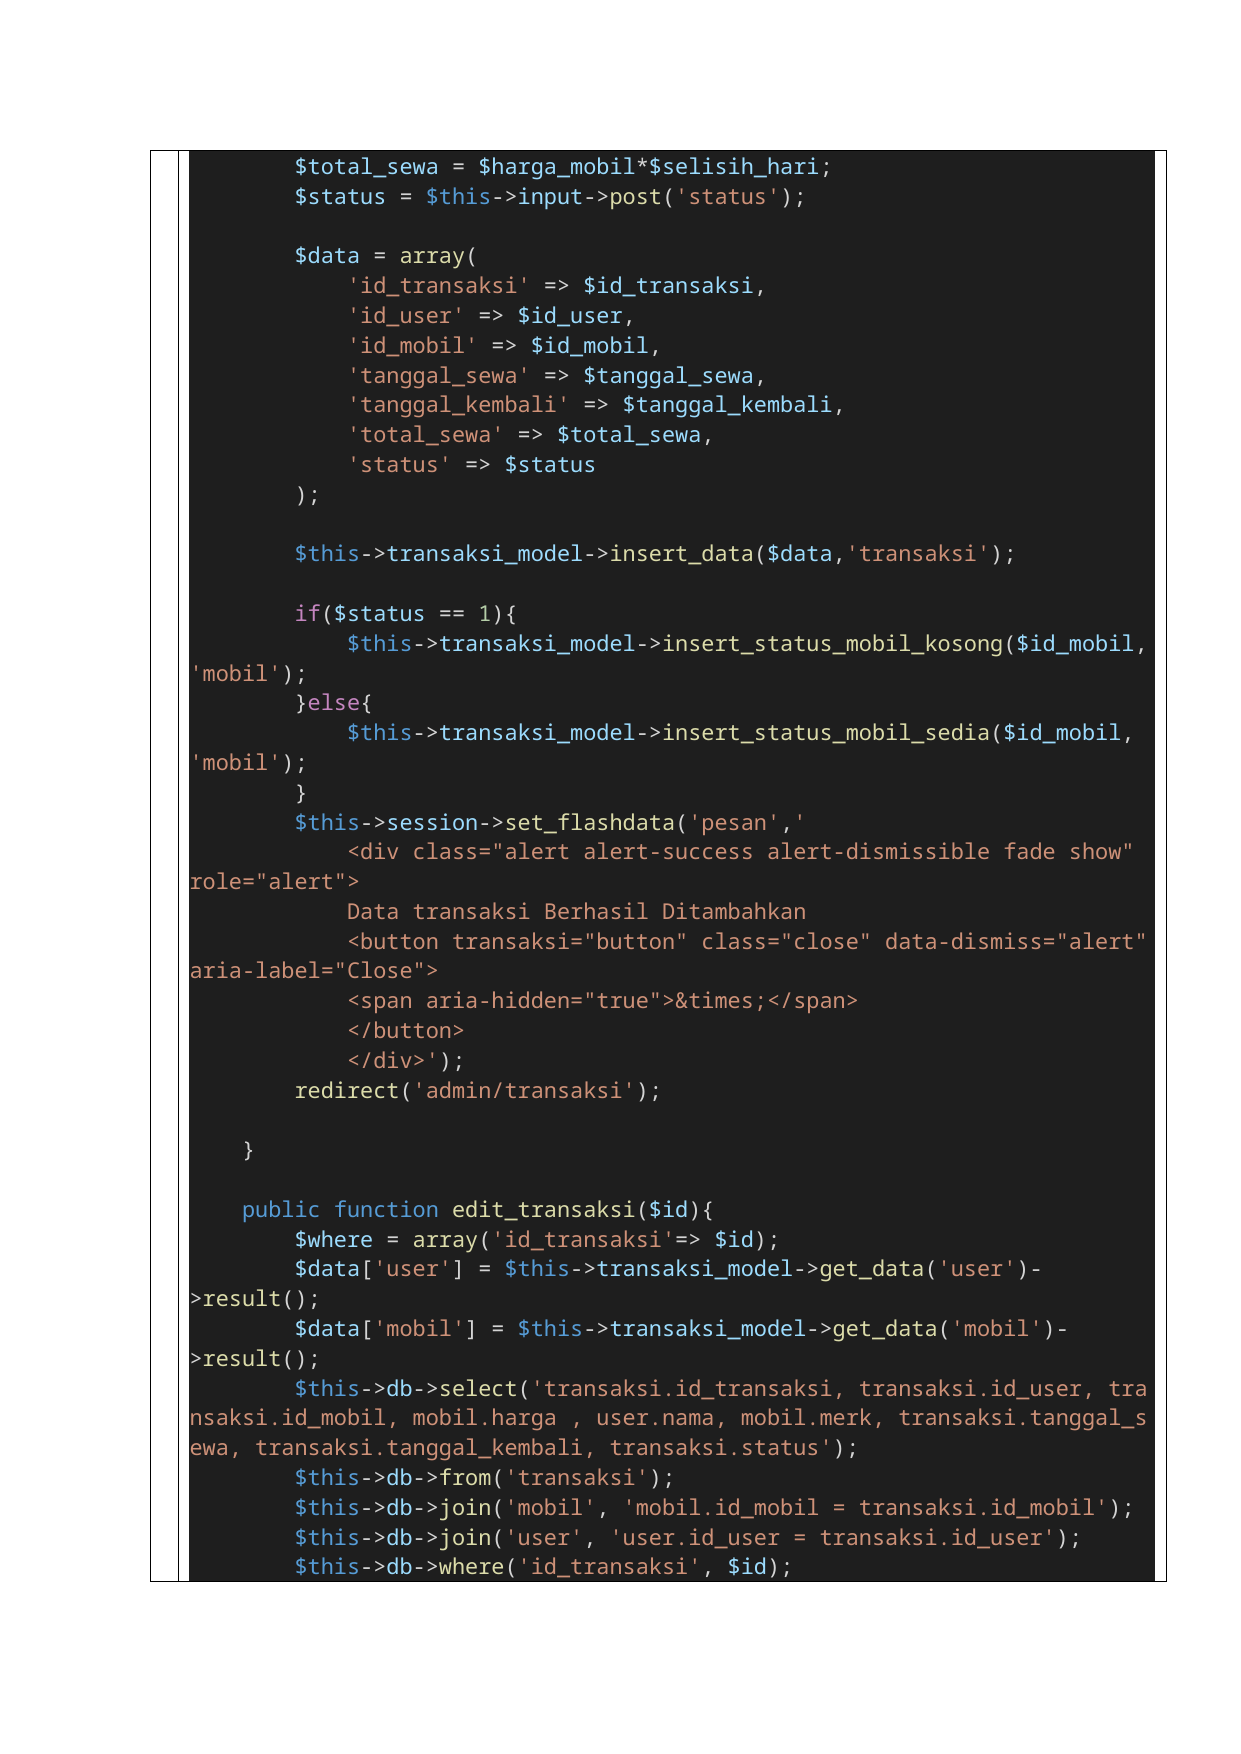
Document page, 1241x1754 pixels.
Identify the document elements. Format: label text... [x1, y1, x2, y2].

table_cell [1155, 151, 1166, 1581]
table_cell 5 [151, 151, 178, 1581]
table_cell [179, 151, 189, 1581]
